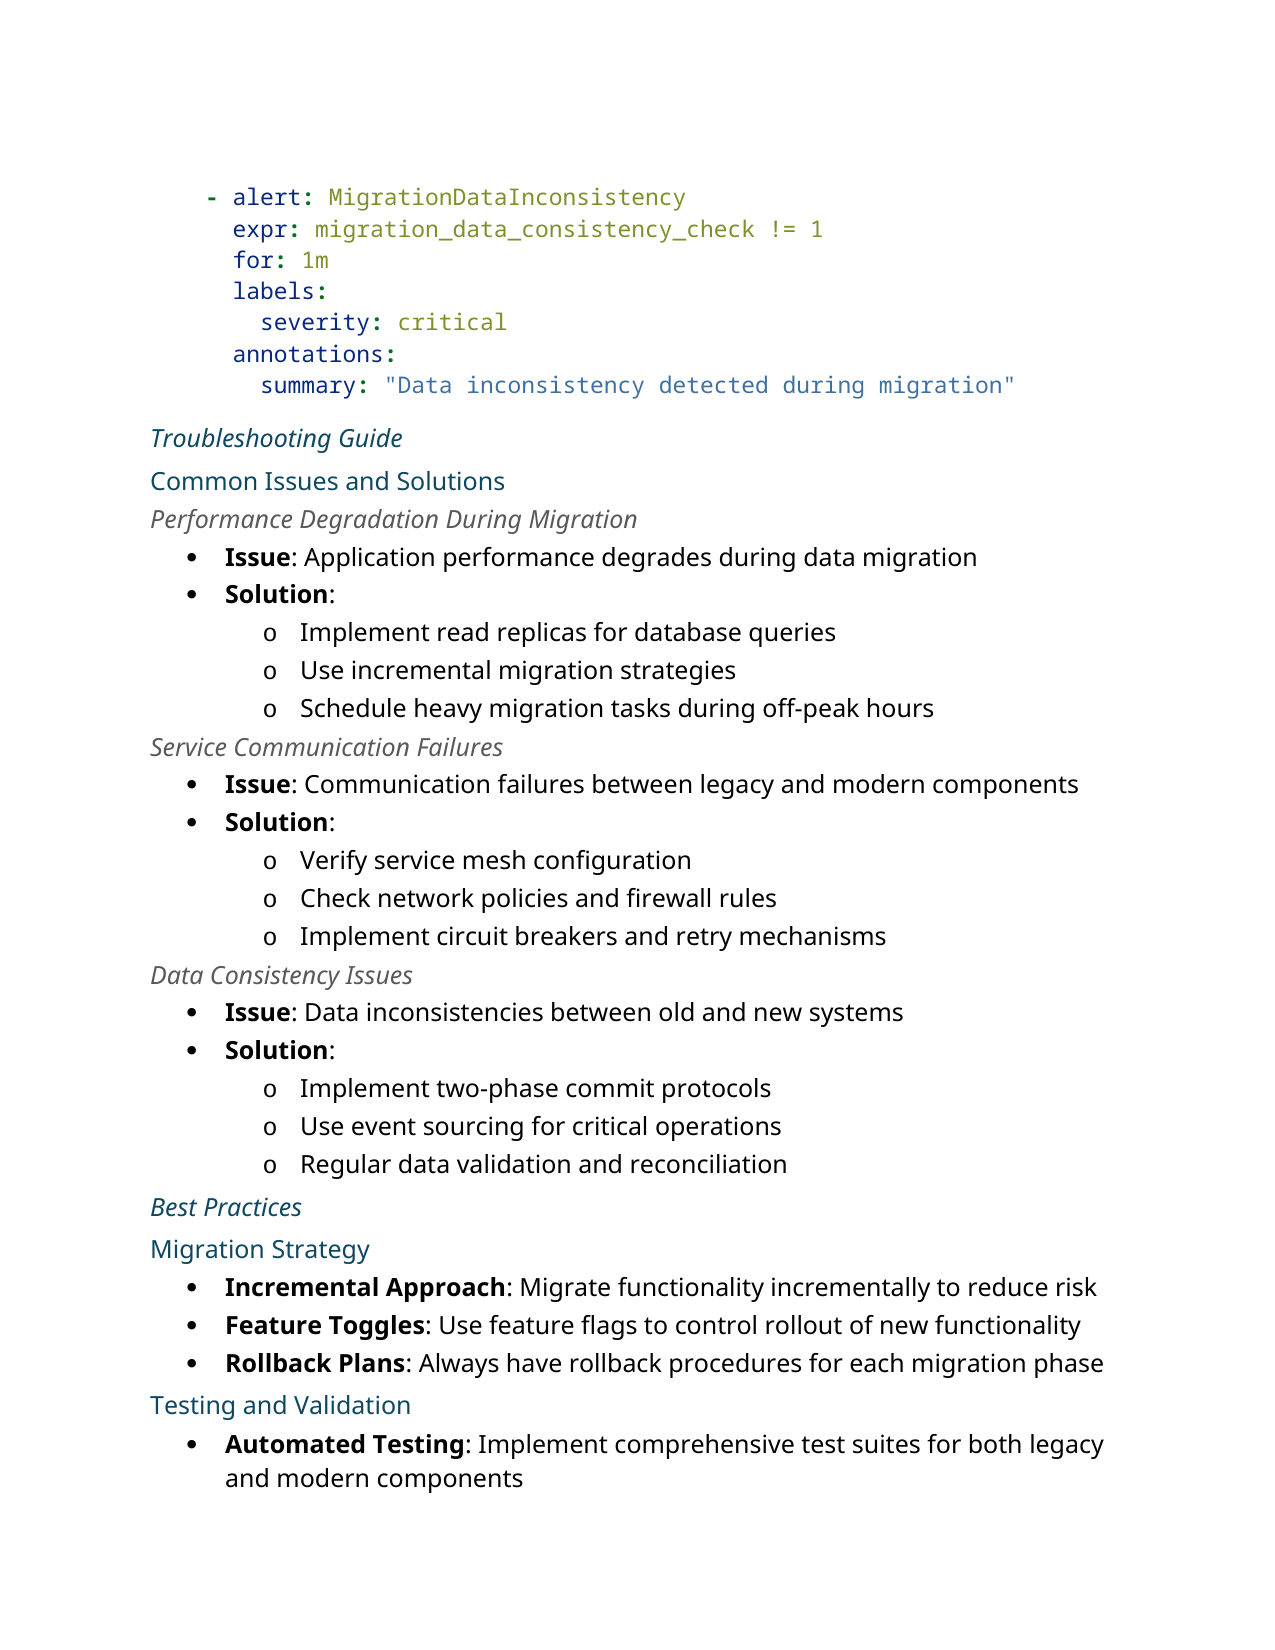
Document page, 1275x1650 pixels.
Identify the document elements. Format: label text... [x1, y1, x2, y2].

list Verify service mesh configuration [262, 843, 1125, 877]
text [150, 150, 1125, 400]
subtitle Best Practices [150, 1189, 1125, 1223]
subtitle Performance Degradation During Migration [150, 501, 1125, 536]
list Use incremental migration strategies [262, 653, 1125, 687]
list Rollback Plans: Always have rollback procedures for each migration phase [187, 1346, 1125, 1380]
subtitle Service Communication Failures [150, 729, 1125, 763]
list Issue: Communication failures between legacy and modern components [187, 767, 1125, 801]
list Solution: [187, 577, 1125, 611]
list Implement two-phase commit protocols [262, 1071, 1125, 1105]
list Issue: Application performance degrades during data migration [187, 539, 1125, 573]
list Incremental Approach: Migrate functionality incrementally to reduce risk [187, 1270, 1125, 1304]
list Solution: [187, 1033, 1125, 1067]
list Regular data validation and reconciliation [262, 1147, 1125, 1181]
subtitle Common Issues and Solutions [150, 463, 1125, 497]
subtitle Troubleshooting Guide [150, 421, 1125, 455]
list Schedule heavy migration tasks during off-peak hours [262, 691, 1125, 725]
list Implement read replicas for database queries [262, 615, 1125, 649]
list Automated Testing: Implement comprehensive test suites for both legacy and modern components [187, 1426, 1125, 1494]
subtitle Data Consistency Issues [150, 957, 1125, 991]
list Solution: [187, 805, 1125, 839]
subtitle Testing and Validation [150, 1388, 1125, 1422]
list Use event sourcing for critical operations [262, 1109, 1125, 1143]
list Implement circuit breakers and retry mechanisms [262, 919, 1125, 953]
subtitle Migration Strategy [150, 1232, 1125, 1266]
list Check network policies and firewall rules [262, 881, 1125, 915]
list Issue: Data inconsistencies between old and new systems [187, 995, 1125, 1029]
list Feature Toggles: Use feature flags to control rollout of new functionality [187, 1308, 1125, 1342]
